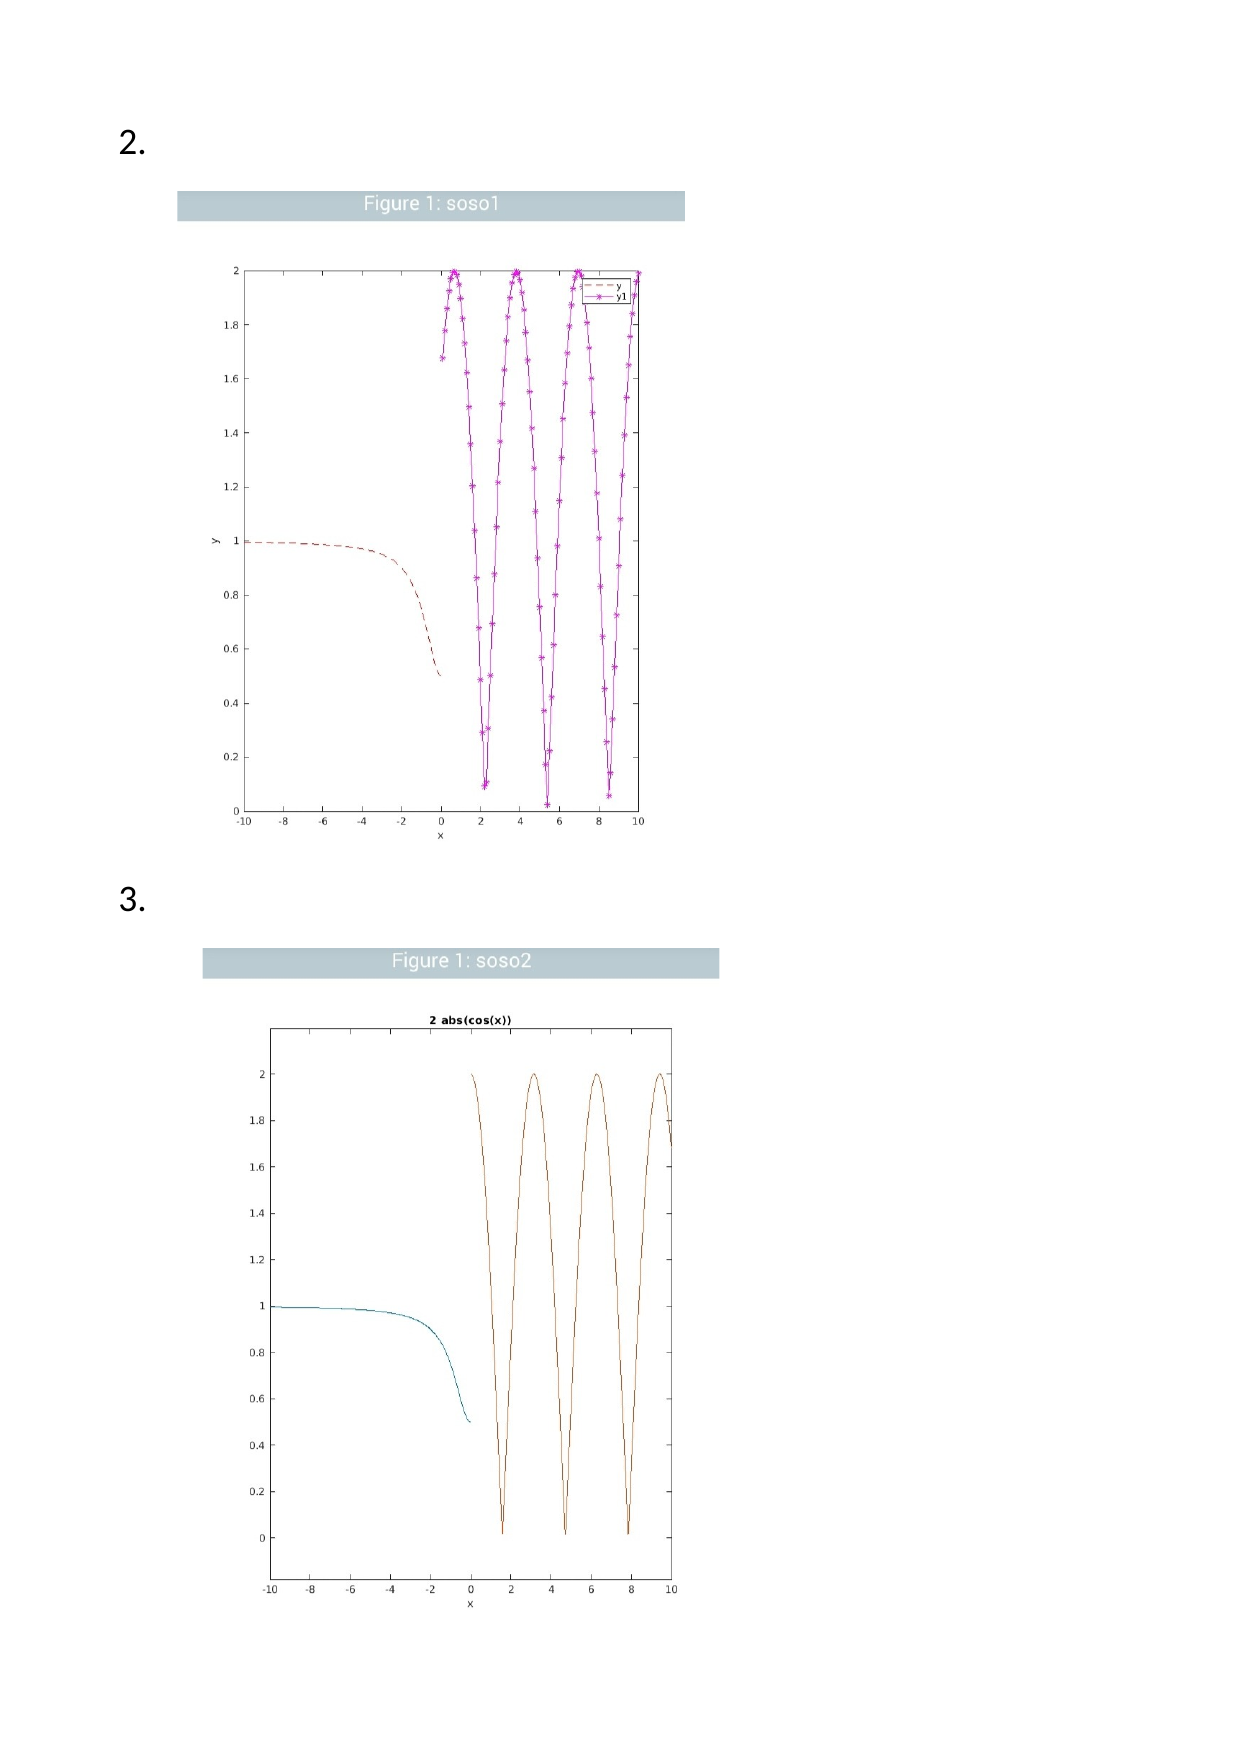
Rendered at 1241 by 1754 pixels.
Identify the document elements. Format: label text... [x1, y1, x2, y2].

text 3. [118, 875, 1152, 921]
picture [177, 191, 685, 851]
picture [202, 948, 720, 1629]
text 2. [118, 118, 1152, 164]
